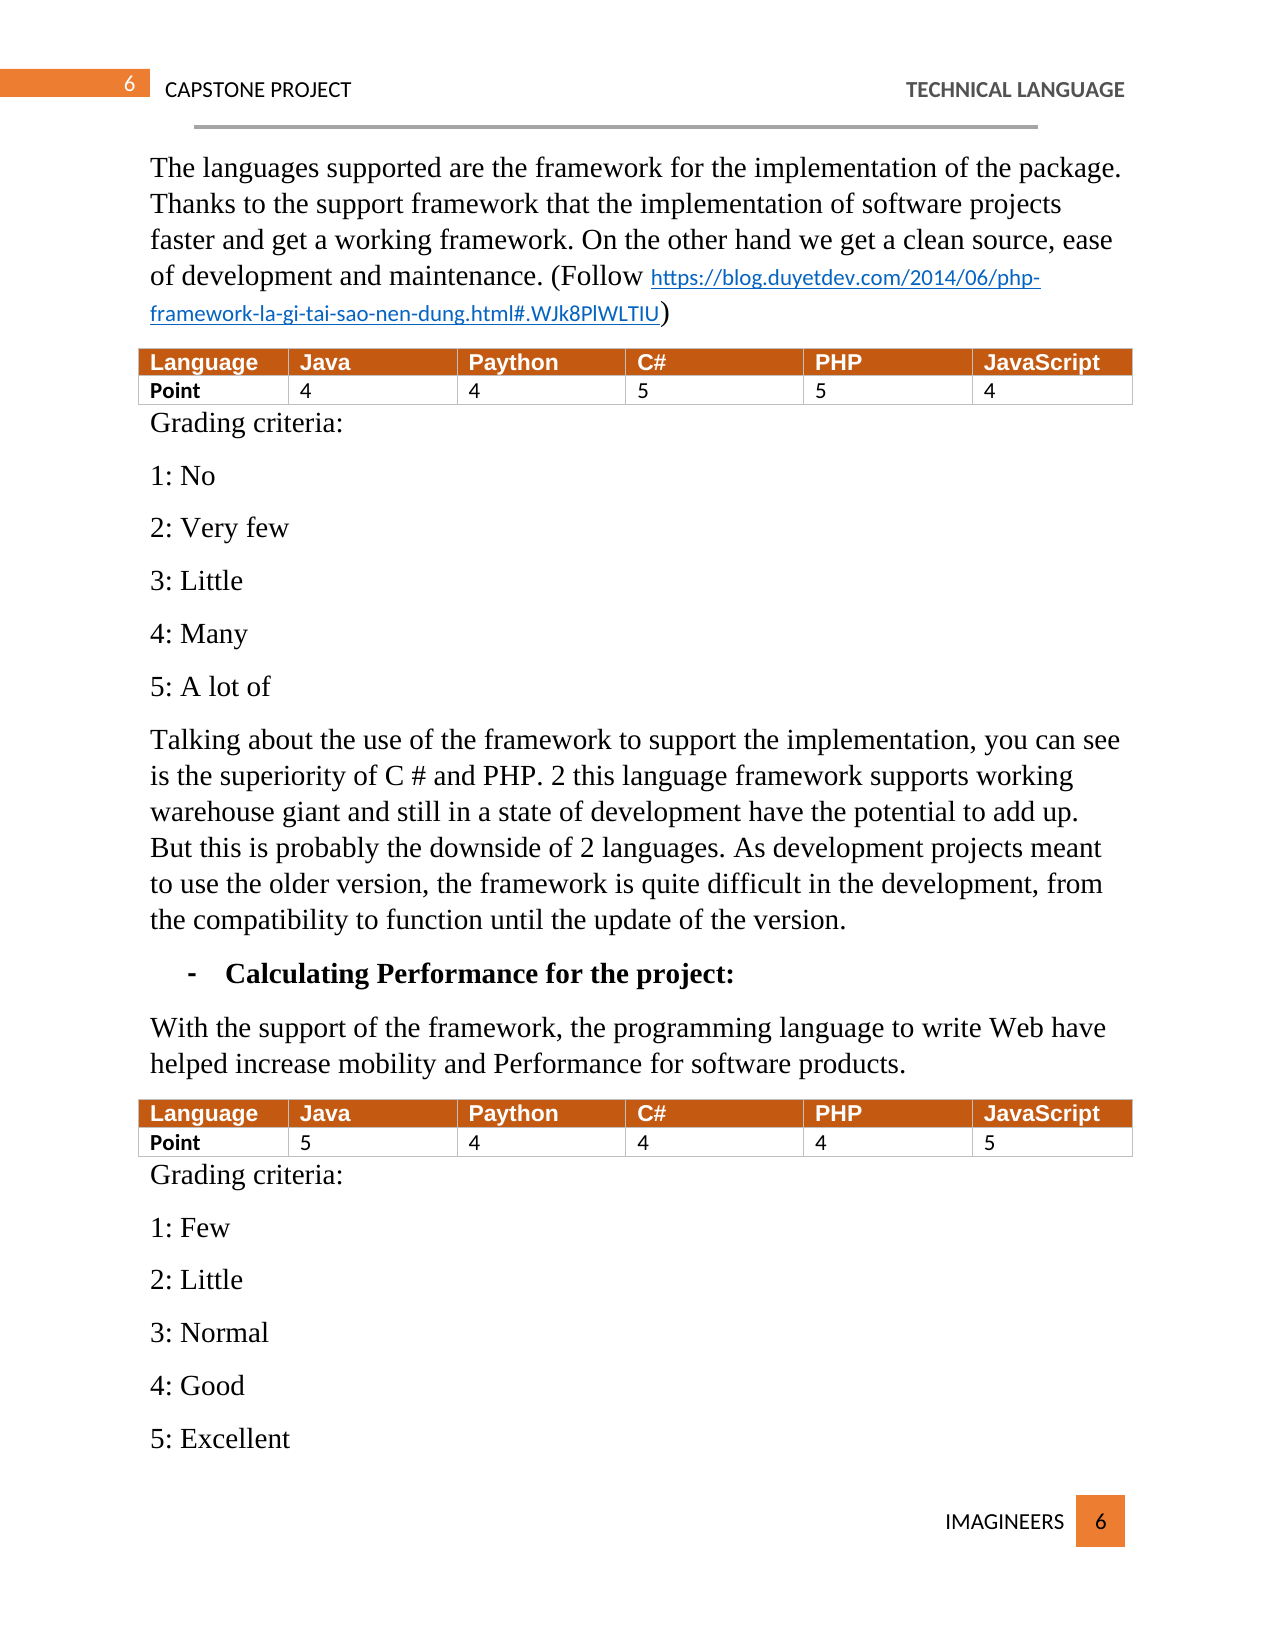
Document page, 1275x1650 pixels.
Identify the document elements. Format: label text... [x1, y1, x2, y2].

table_header Java [289, 1100, 457, 1127]
text Talking about the use of the framework to support the implementation, you can see is the superiority of C # and PHP. 2 this language framework supports working warehouse giant and still in a state of development have the potential to add up. But this is probably the downside of 2 languages. As development projects meant to use the older version, the framework is quite difficult in the development, from the compatibility to function until the update of the version. [150, 722, 1125, 936]
table_cell 4 [458, 376, 625, 404]
table_cell 5 [973, 1128, 1132, 1156]
list Calculating Performance for the project: [187, 955, 1125, 991]
table_cell Point [139, 376, 288, 404]
table_header JavaScript [973, 349, 1132, 375]
text With the support of the framework, the programming language to write Web have helped increase mobility and Performance for software products. [150, 1010, 1125, 1080]
table_header Language [139, 1100, 288, 1127]
text 2: Little [150, 1262, 1125, 1296]
table_cell 5 [289, 1128, 457, 1156]
table_header PHP [804, 349, 972, 375]
table_header Java [289, 349, 457, 375]
table_header Language [139, 349, 288, 375]
text Grading criteria: [150, 405, 1125, 438]
text 3: Normal [150, 1315, 1125, 1349]
text 4: Good [150, 1368, 1125, 1402]
table_header C# [626, 1100, 803, 1127]
table_header Paython [458, 1100, 625, 1127]
text 5: Excellent [150, 1421, 1125, 1454]
text Grading criteria: [150, 1157, 1125, 1190]
text 3: Little [150, 563, 1125, 597]
table_cell Point [139, 1128, 288, 1156]
text 2: Very few [150, 511, 1125, 544]
text 1: Few [150, 1210, 1125, 1243]
text 4: Many [150, 616, 1125, 650]
table_cell 4 [458, 1128, 625, 1156]
text 5: A lot of [150, 669, 1125, 702]
table_header PHP [804, 1100, 972, 1127]
table_cell 5 [626, 376, 803, 404]
table_cell 4 [804, 1128, 972, 1156]
table_cell 4 [973, 376, 1132, 404]
text The languages supported are the framework for the implementation of the package. Thanks to the support framework that the implementation of software projects faster and get a working framework. On the other hand we get a clean source, ease of development and maintenance. (Follow https://blog.duyetdev.com/2014/06/php-framework-la-gi-tai-sao-nen-dung.html#.WJk8PlWLTIU) [150, 150, 1125, 328]
table_cell 4 [626, 1128, 803, 1156]
table_header C# [626, 349, 803, 375]
table_cell 5 [804, 376, 972, 404]
text 1: No [150, 458, 1125, 491]
table_header Paython [458, 349, 625, 375]
table_header JavaScript [973, 1100, 1132, 1127]
table_cell 4 [289, 376, 457, 404]
